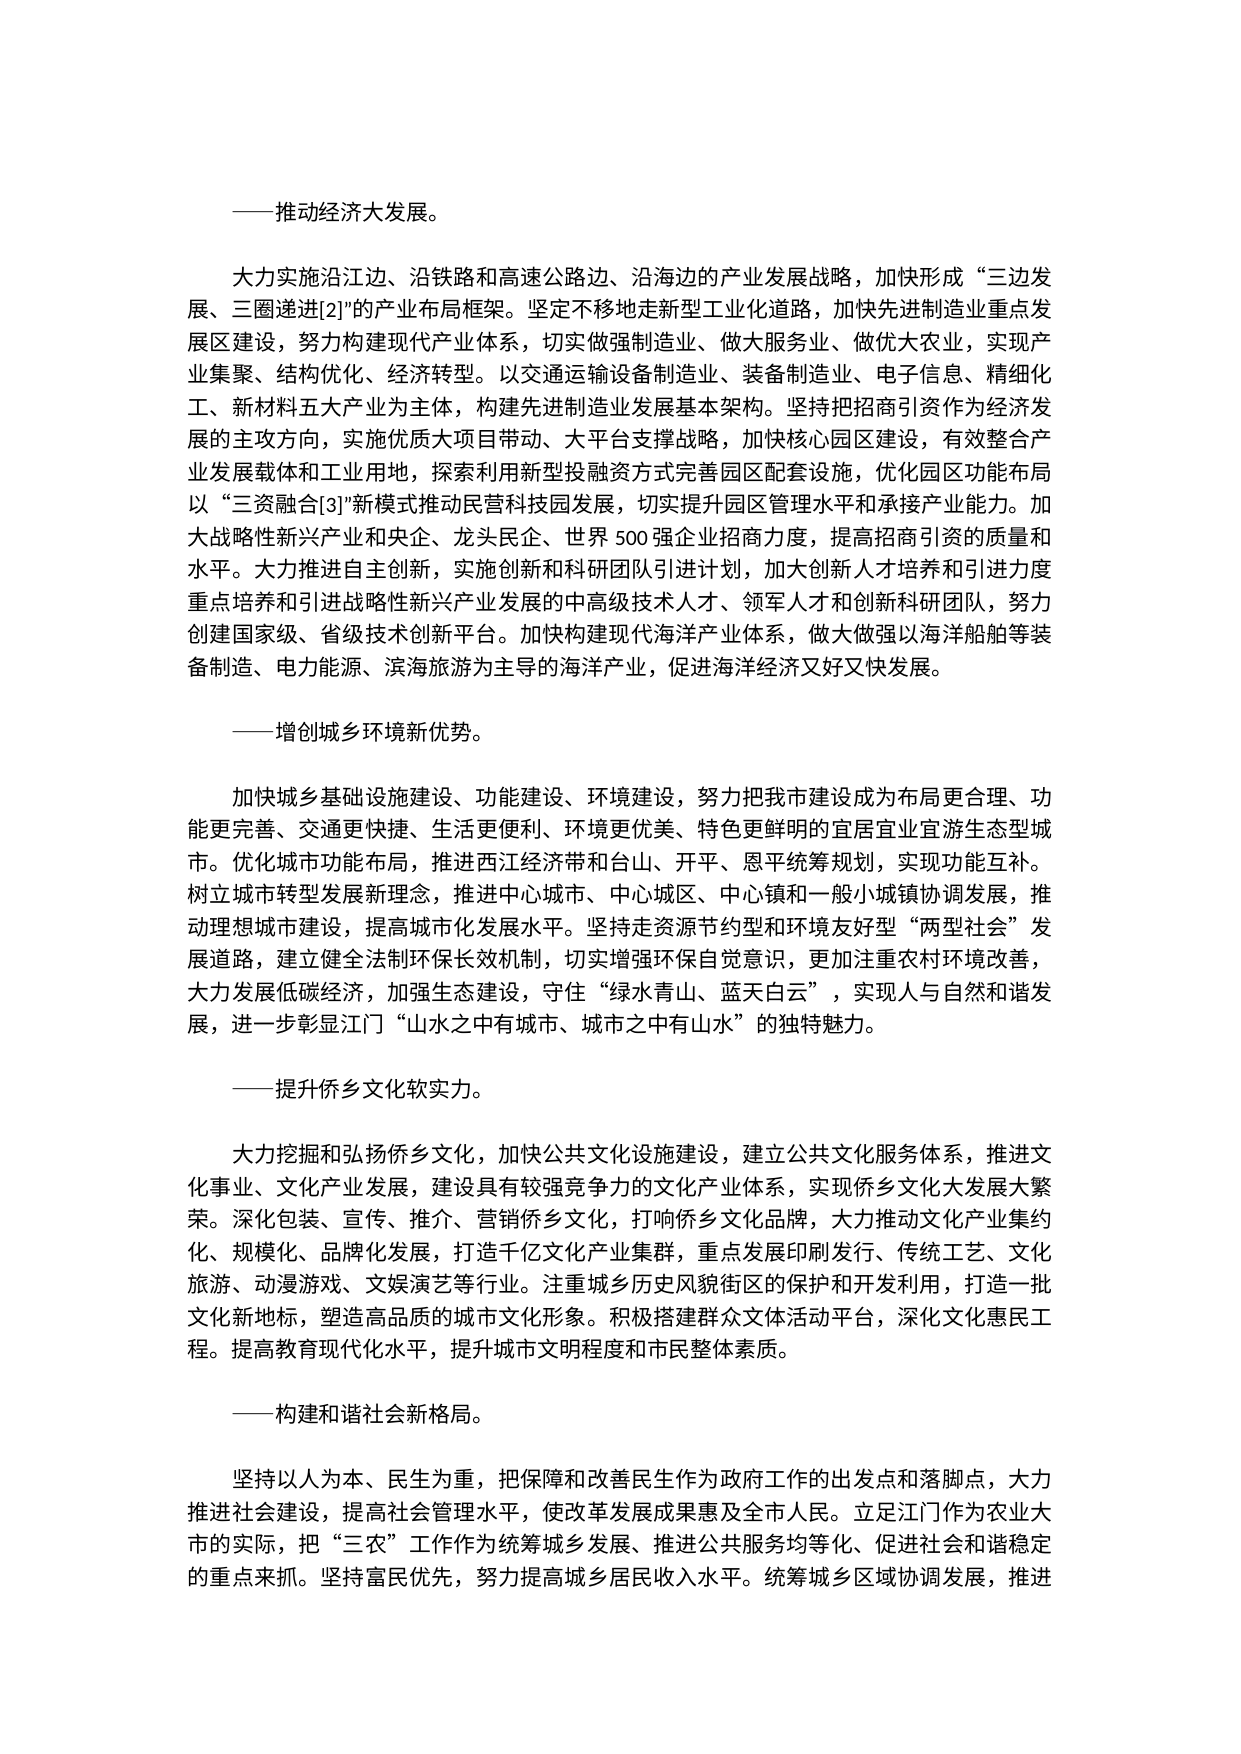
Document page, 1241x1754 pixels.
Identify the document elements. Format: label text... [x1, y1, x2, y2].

text ——推动经济大发展。 [187, 194, 1053, 227]
text 大力挖掘和弘扬侨乡文化，加快公共文化设施建设，建立公共文化服务体系，推进文化事业、文化产业发展，建设具有较强竞争力的文化产业体系，实现侨乡文化大发展大繁荣。深化包装、宣传、推介、营销侨乡文化，打响侨乡文化品牌，大力推动文化产业集约化、规模化、品牌化发展，打造千亿文化产业集群，重点发展印刷发行、传统工艺、文化旅游、动漫游戏、文娱演艺等行业。注重城乡历史风貌街区的保护和开发利用，打造一批文化新地标，塑造高品质的城市文化形象。积极搭建群众文体活动平台，深化文化惠民工程。提高教育现代化水平，提升城市文明程度和市民整体素质。 [187, 1137, 1053, 1364]
text 大力实施沿江边、沿铁路和高速公路边、沿海边的产业发展战略，加快形成“三边发展、三圈递进[2]”的产业布局框架。坚定不移地走新型工业化道路，加快先进制造业重点发展区建设，努力构建现代产业体系，切实做强制造业、做大服务业、做优大农业，实现产业集聚、结构优化、经济转型。以交通运输设备制造业、装备制造业、电子信息、精细化工、新材料五大产业为主体，构建先进制造业发展基本架构。坚持把招商引资作为经济发展的主攻方向，实施优质大项目带动、大平台支撑战略，加快核心园区建设，有效整合产业发展载体和工业用地，探索利用新型投融资方式完善园区配套设施，优化园区功能布局，以“三资融合[3]”新模式推动民营科技园发展，切实提升园区管理水平和承接产业能力。加大战略性新兴产业和央企、龙头民企、世界500强企业招商力度，提高招商引资的质量和水平。大力推进自主创新，实施创新和科研团队引进计划，加大创新人才培养和引进力度，重点培养和引进战略性新兴产业发展的中高级技术人才、领军人才和创新科研团队，努力创建国家级、省级技术创新平台。加快构建现代海洋产业体系，做大做强以海洋船舶等装备制造、电力能源、滨海旅游为主导的海洋产业，促进海洋经济又好又快发展。 [187, 259, 1053, 682]
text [187, 1462, 1053, 1592]
text ——构建和谐社会新格局。 [187, 1397, 1053, 1429]
text ——提升侨乡文化软实力。 [187, 1072, 1053, 1104]
text ——增创城乡环境新优势。 [187, 714, 1053, 747]
text 加快城乡基础设施建设、功能建设、环境建设，努力把我市建设成为布局更合理、功能更完善、交通更快捷、生活更便利、环境更优美、特色更鲜明的宜居宜业宜游生态型城市。优化城市功能布局，推进西江经济带和台山、开平、恩平统筹规划，实现功能互补。树立城市转型发展新理念，推进中心城市、中心城区、中心镇和一般小城镇协调发展，推动理想城市建设，提高城市化发展水平。坚持走资源节约型和环境友好型“两型社会”发展道路，建立健全法制环保长效机制，切实增强环保自觉意识，更加注重农村环境改善，大力发展低碳经济，加强生态建设，守住“绿水青山、蓝天白云”，实现人与自然和谐发展，进一步彰显江门“山水之中有城市、城市之中有山水”的独特魅力。 [187, 779, 1053, 1039]
